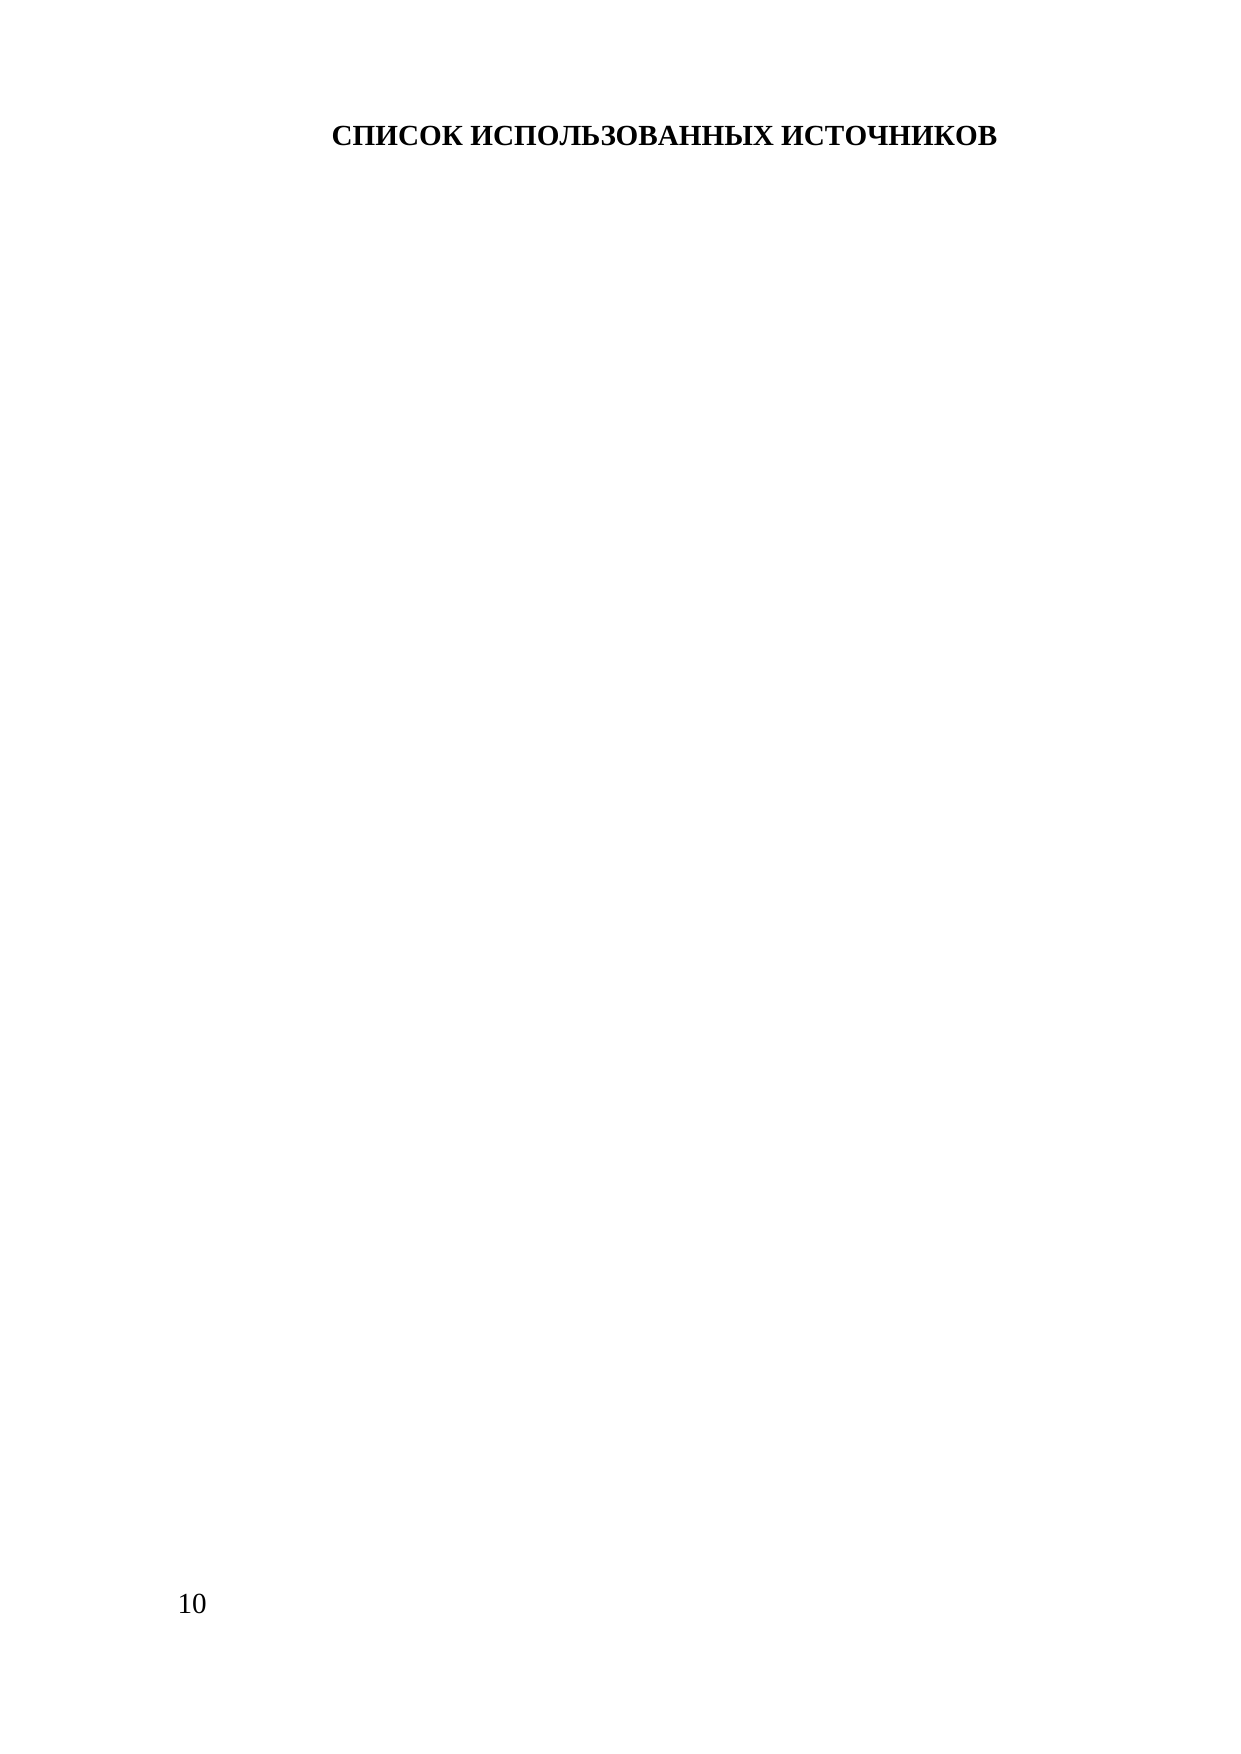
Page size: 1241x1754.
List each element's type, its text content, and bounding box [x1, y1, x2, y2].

subtitle СПИСОК ИСПОЛЬЗОВАННЫХ ИСТОЧНИКОВ [177, 118, 1152, 152]
